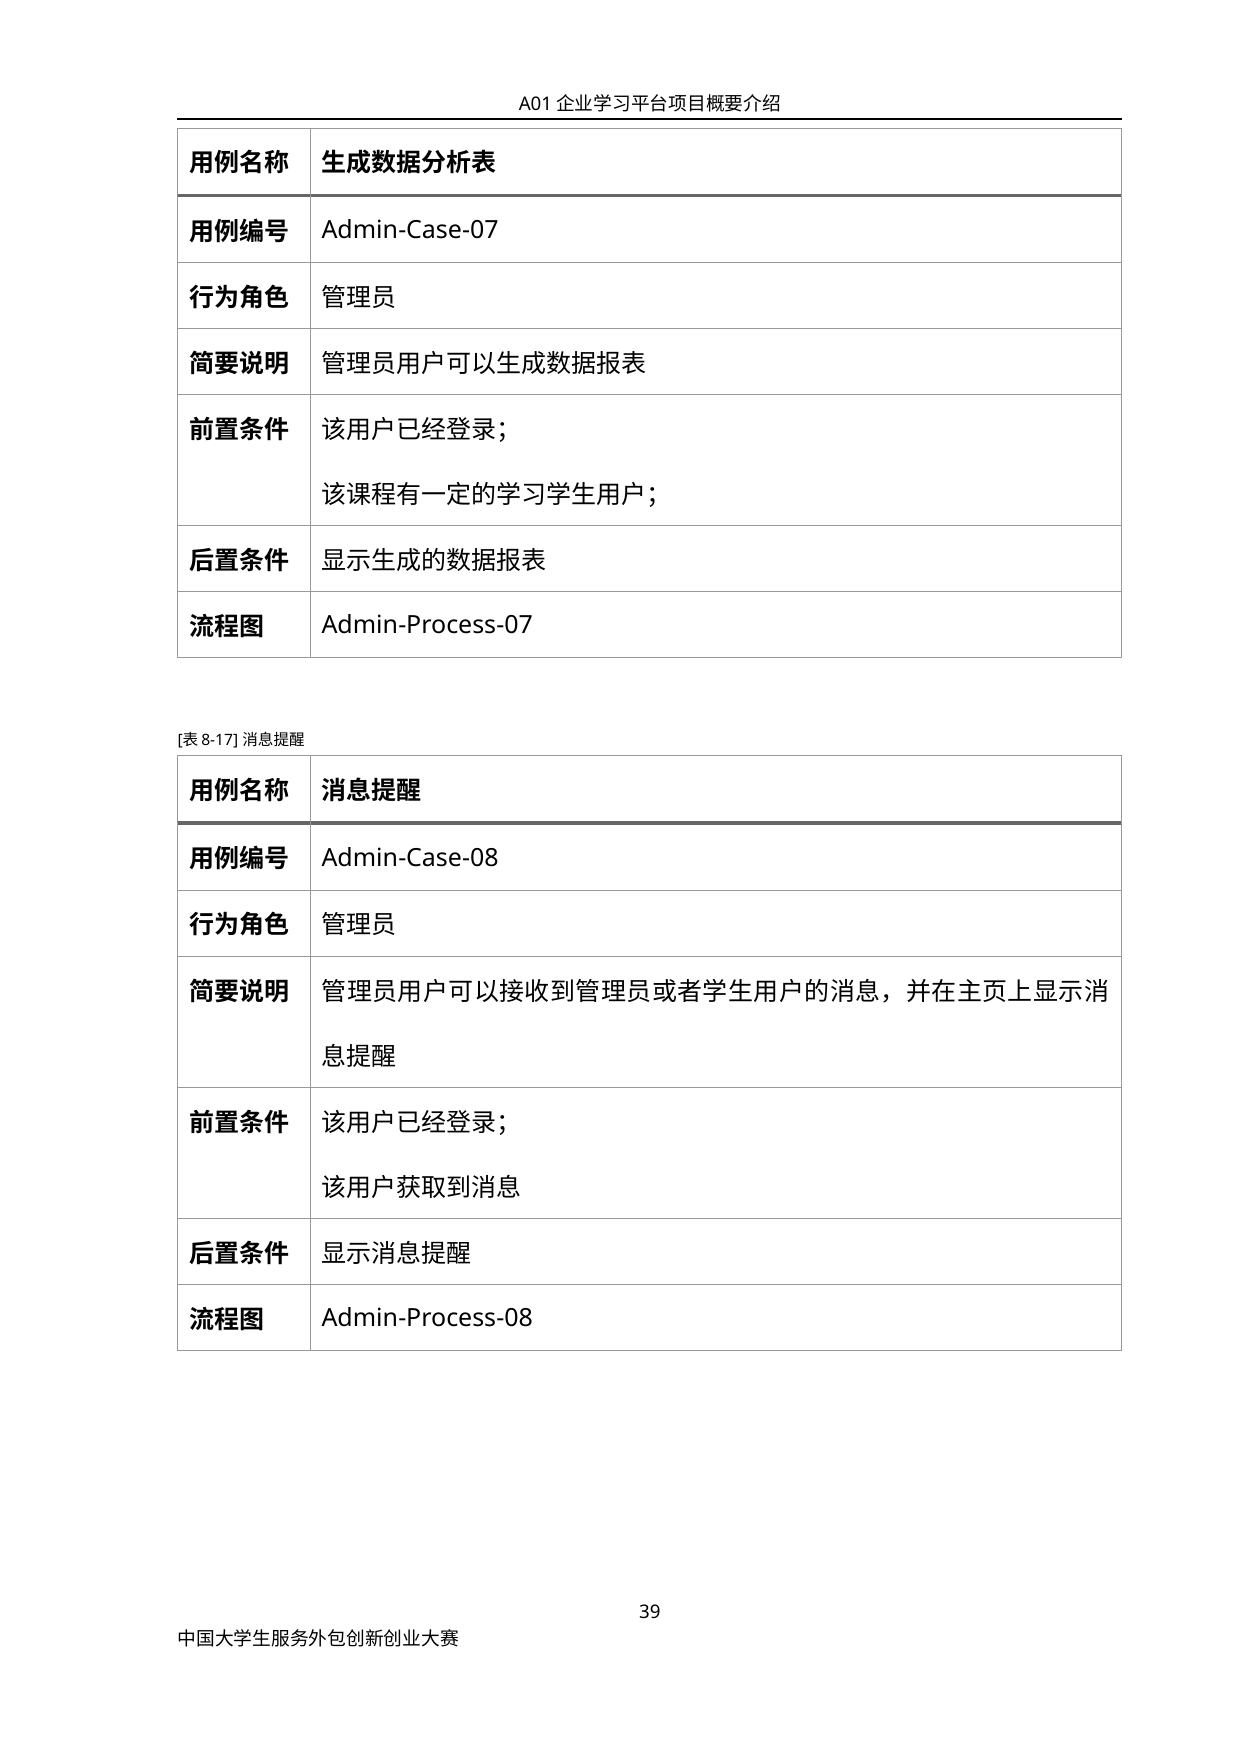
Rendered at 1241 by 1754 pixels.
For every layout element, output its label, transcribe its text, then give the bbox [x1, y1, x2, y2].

table_cell 该用户已经登录； 该用户获取到消息 [311, 1088, 1121, 1218]
table_cell 用例编号 [178, 197, 310, 262]
table_cell 前置条件 [178, 1088, 310, 1218]
table_cell Admin-Process-07 [311, 592, 1121, 657]
table_cell 流程图 [178, 592, 310, 657]
table_cell 后置条件 [178, 526, 310, 591]
table_cell 管理员用户可以接收到管理员或者学生用户的消息，并在主页上显示消息提醒 [311, 957, 1121, 1087]
table_cell 显示生成的数据报表 [311, 526, 1121, 591]
table_cell 简要说明 [178, 957, 310, 1087]
table_header 消息提醒 [311, 756, 1121, 821]
table_header 用例名称 [178, 756, 310, 821]
table_cell 管理员 [311, 891, 1121, 956]
table_header 生成数据分析表 [311, 129, 1121, 193]
table_cell Admin-Case-08 [311, 825, 1121, 889]
table_cell 用例编号 [178, 825, 310, 889]
table_cell 管理员 [311, 263, 1121, 328]
table_cell 行为角色 [178, 891, 310, 956]
table_cell 前置条件 [178, 395, 310, 525]
table_cell 后置条件 [178, 1219, 310, 1284]
table_cell Admin-Process-08 [311, 1285, 1121, 1350]
table_cell 显示消息提醒 [311, 1219, 1121, 1284]
table_header 用例名称 [178, 129, 310, 193]
table_cell 该用户已经登录； 该课程有一定的学习学生用户； [311, 395, 1121, 525]
table_cell 流程图 [178, 1285, 310, 1350]
table_cell 管理员用户可以生成数据报表 [311, 329, 1121, 394]
table_cell 简要说明 [178, 329, 310, 394]
table_cell 行为角色 [178, 263, 310, 328]
text [表8-17] 消息提醒 [177, 723, 1122, 755]
table_cell Admin-Case-07 [311, 197, 1121, 262]
